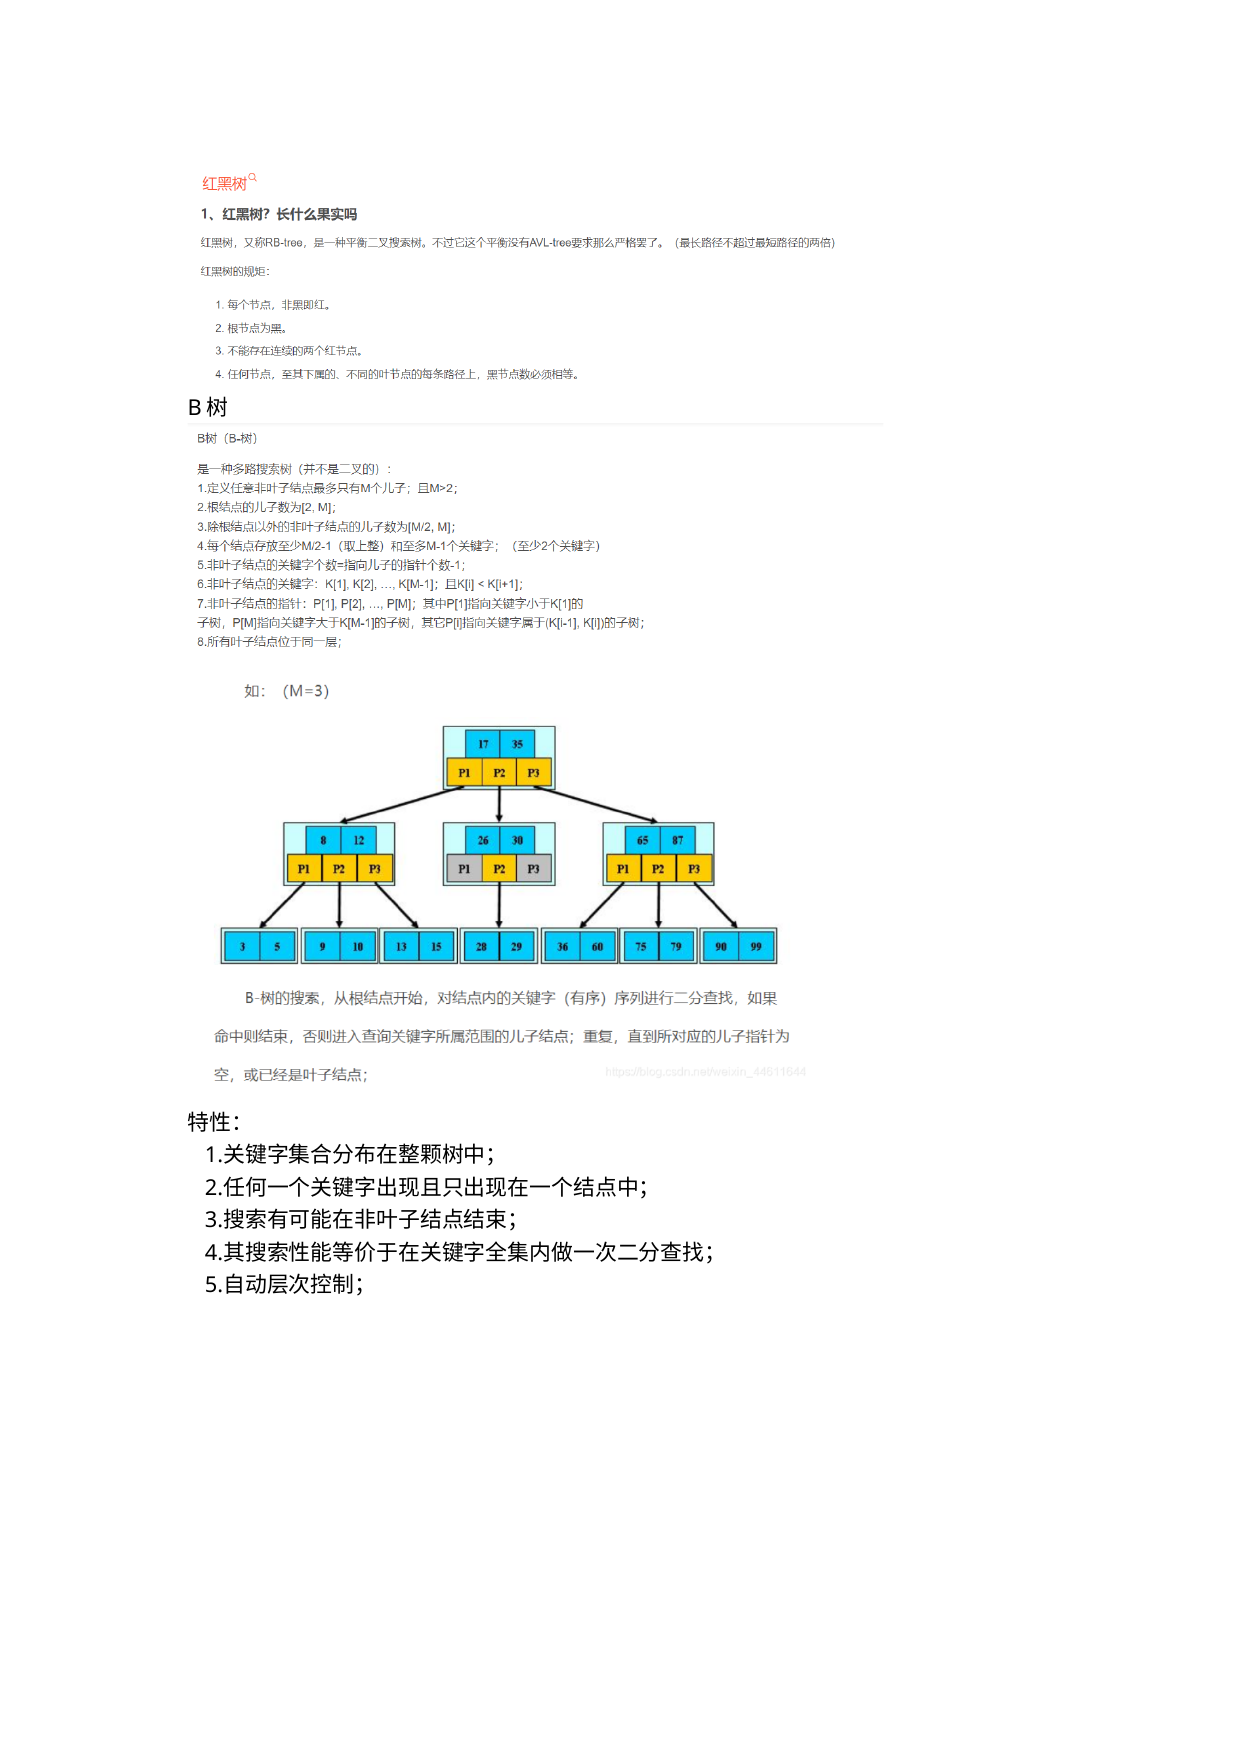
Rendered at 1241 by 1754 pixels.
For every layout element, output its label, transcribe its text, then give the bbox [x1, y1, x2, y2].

picture [187, 422, 884, 1096]
text 3.搜索有可能在非叶子结点结束； [187, 1202, 1053, 1234]
text 4.其搜索性能等价于在关键字全集内做一次二分查找； [187, 1234, 1053, 1267]
text 2.任何一个关键字出现且只出现在一个结点中； [187, 1169, 1053, 1202]
text 1.关键字集合分布在整颗树中； [187, 1137, 1053, 1169]
text 特性： [187, 1104, 1053, 1137]
picture [187, 162, 861, 389]
text 5.自动层次控制； [187, 1267, 1053, 1299]
text B树 [187, 389, 1053, 422]
